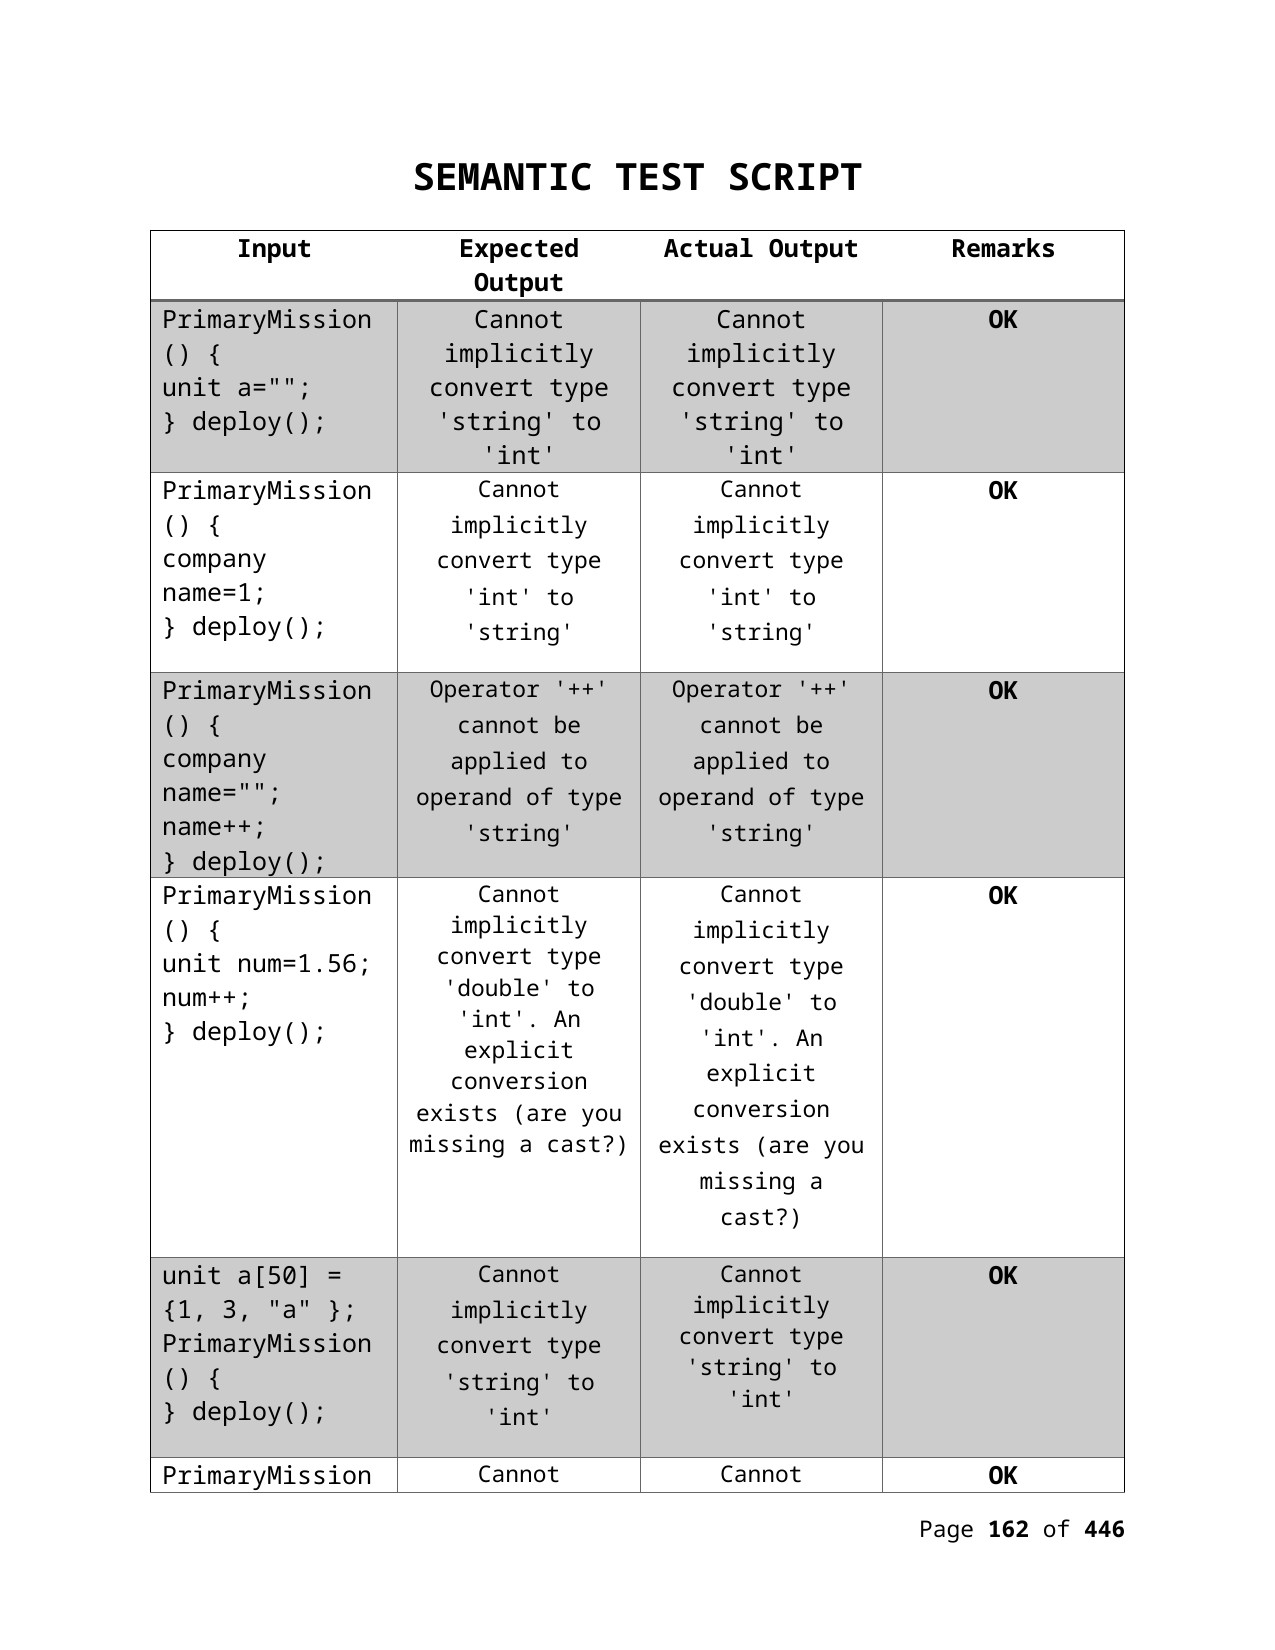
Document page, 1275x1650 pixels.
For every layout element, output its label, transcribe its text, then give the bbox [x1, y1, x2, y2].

table_header Actual Output [640, 231, 882, 299]
table_cell PrimaryMission() { company name=""; name++; } deploy(); [151, 673, 397, 877]
table_cell PrimaryMission() { company name=1; } deploy(); [151, 473, 397, 672]
table_cell Cannot implicitly convert type 'double' to 'int'. An explicit conversion exists (are you missing a cast?) [398, 878, 640, 1257]
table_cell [641, 1258, 882, 1457]
table_cell Cannot implicitly convert type 'string' to 'int' [641, 302, 882, 472]
table_cell Cannot implicitly convert type 'int' to 'string' [398, 473, 640, 672]
table_cell OK [883, 673, 1124, 877]
table_cell OK [883, 302, 1124, 472]
table_cell Cannot implicitly convert type 'int' to 'string' [641, 473, 882, 672]
table_cell OK [883, 1258, 1124, 1457]
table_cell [151, 1458, 397, 1492]
table_cell unit a[50] = {1, 3, "a" }; PrimaryMission() { } deploy(); [151, 1258, 397, 1457]
table_cell Operator '++' cannot be applied to operand of type 'string' [641, 673, 882, 877]
table_cell Cannot implicitly convert type 'double' to 'int'. An explicit conversion exists (are you missing a cast?) [641, 878, 882, 1257]
table_cell PrimaryMission() { unit a=""; } deploy(); [151, 302, 397, 472]
text SEMANTIC TEST SCRIPT [150, 150, 1125, 201]
table_cell PrimaryMission() { unit num=1.56; num++; } deploy(); [151, 878, 397, 1257]
table_cell Cannot implicitly convert type 'string' to 'int' [398, 302, 640, 472]
table_cell OK [883, 473, 1124, 672]
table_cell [641, 1458, 882, 1492]
table_cell OK [883, 1458, 1124, 1492]
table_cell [398, 1258, 640, 1457]
table_header Expected Output [398, 231, 640, 299]
table_header Remarks [882, 231, 1124, 299]
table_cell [398, 1458, 640, 1492]
table_cell Operator '++' cannot be applied to operand of type 'string' [398, 673, 640, 877]
table_header Input [151, 231, 397, 299]
table_cell OK [883, 878, 1124, 1257]
